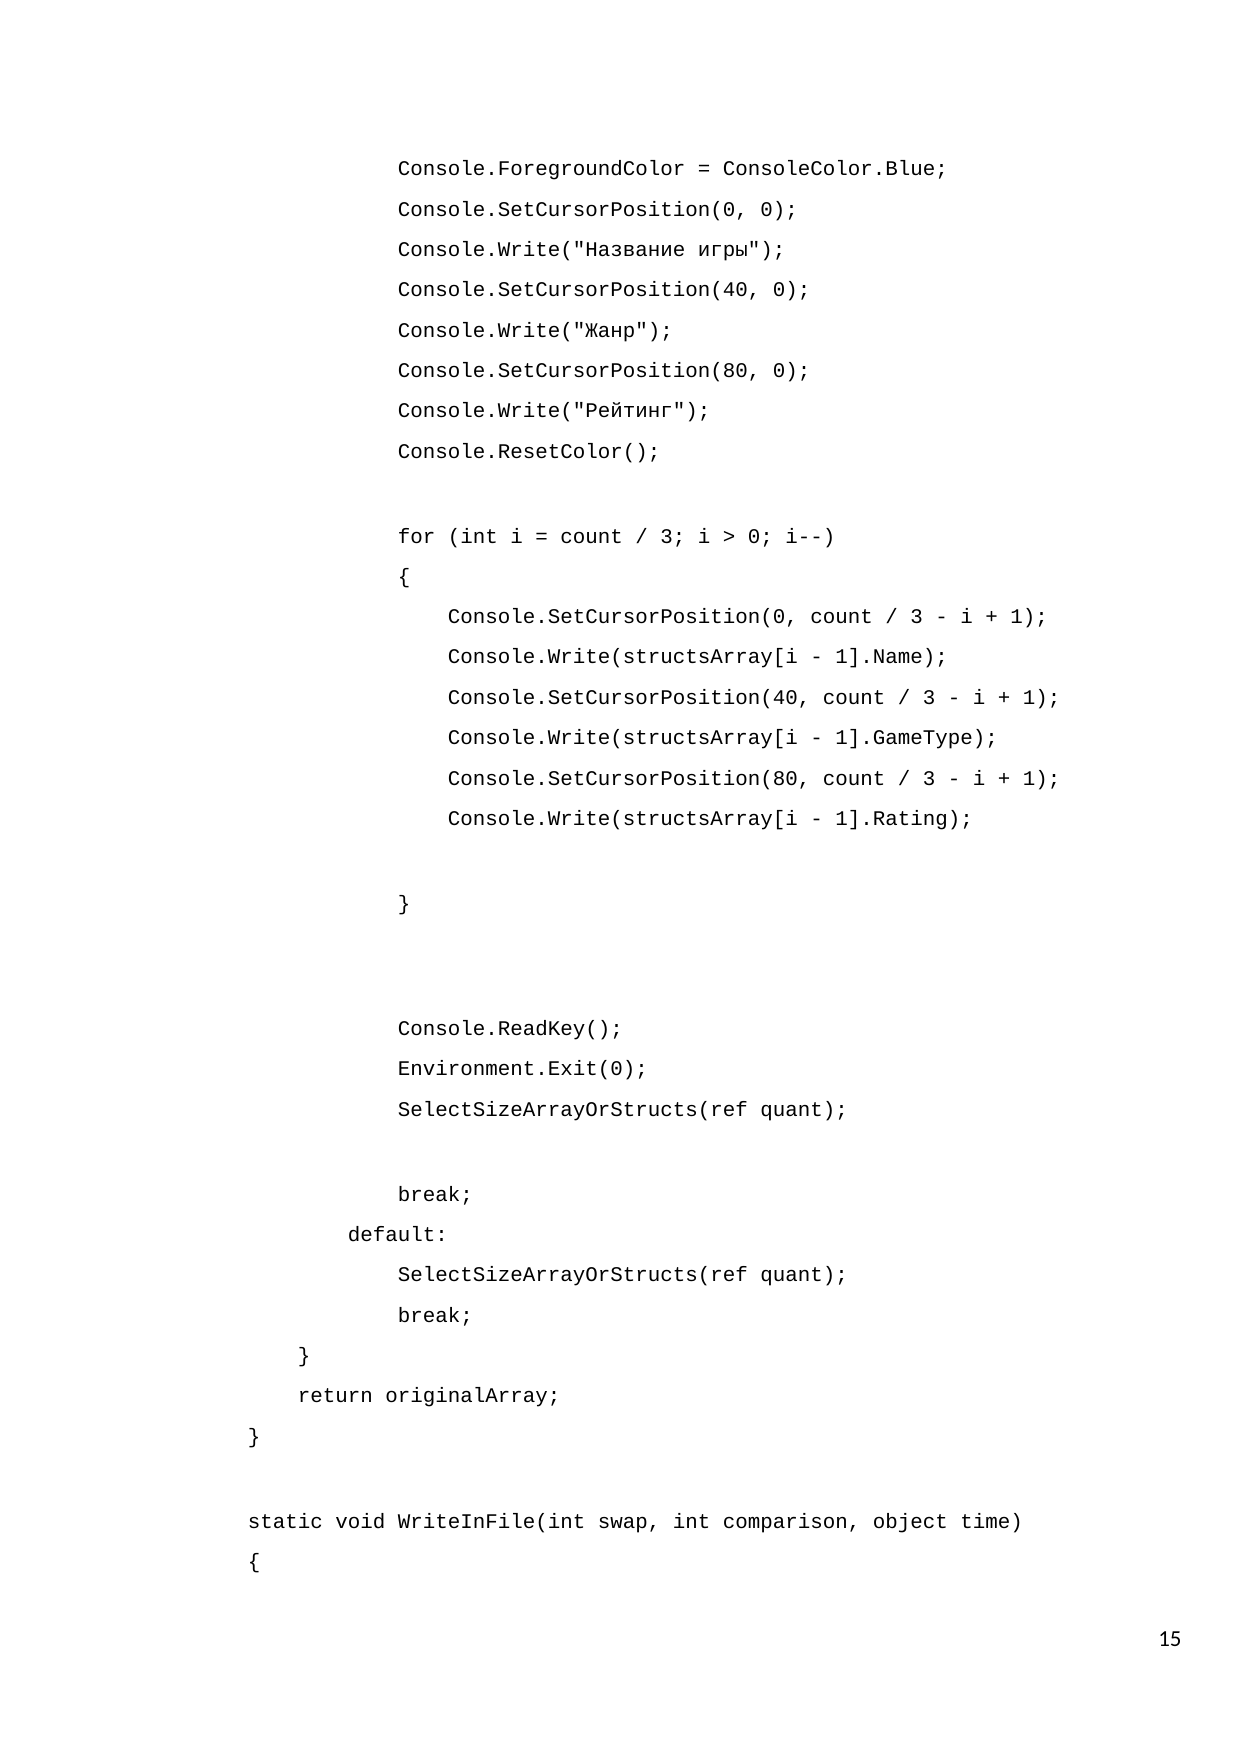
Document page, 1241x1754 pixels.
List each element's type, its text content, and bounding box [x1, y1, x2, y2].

text break; [148, 1305, 1181, 1328]
text Console.SetCursorPosition(40, count / 3 - i + 1); [148, 687, 1181, 711]
text Console.Write("Рейтинг"); [148, 400, 1181, 424]
text Console.Write(structsArray[i - 1].GameType); [148, 727, 1181, 751]
text return originalArray; [148, 1385, 1181, 1409]
text Console.Write(structsArray[i - 1].Name); [148, 647, 1181, 670]
text break; [148, 1184, 1181, 1207]
text for (int i = count / 3; i > 0; i--) [148, 526, 1181, 549]
text Console.SetCursorPosition(0, 0); [148, 199, 1181, 222]
text Console.Write("Название игры"); [148, 239, 1181, 263]
text } [148, 1345, 1181, 1369]
text Console.SetCursorPosition(0, count / 3 - i + 1); [148, 606, 1181, 630]
text Console.SetCursorPosition(40, 0); [148, 279, 1181, 303]
text Environment.Exit(0); [148, 1058, 1181, 1082]
text SelectSizeArrayOrStructs(ref quant); [148, 1099, 1181, 1122]
text static void WriteInFile(int swap, int comparison, object time) [148, 1511, 1181, 1534]
text Console.ResetColor(); [148, 441, 1181, 464]
text Console.Write(structsArray[i - 1].Rating); [148, 808, 1181, 831]
text Console.SetCursorPosition(80, count / 3 - i + 1); [148, 767, 1181, 791]
text { [148, 1551, 1181, 1574]
text } [148, 1426, 1181, 1449]
text Console.SetCursorPosition(80, 0); [148, 360, 1181, 384]
text default: [148, 1224, 1181, 1248]
text SelectSizeArrayOrStructs(ref quant); [148, 1264, 1181, 1288]
text { [148, 566, 1181, 589]
text Console.Write("Жанр"); [148, 320, 1181, 343]
text Console.ForegroundColor = ConsoleColor.Blue; [148, 158, 1181, 182]
text } [148, 893, 1181, 916]
text Console.ReadKey(); [148, 1018, 1181, 1042]
